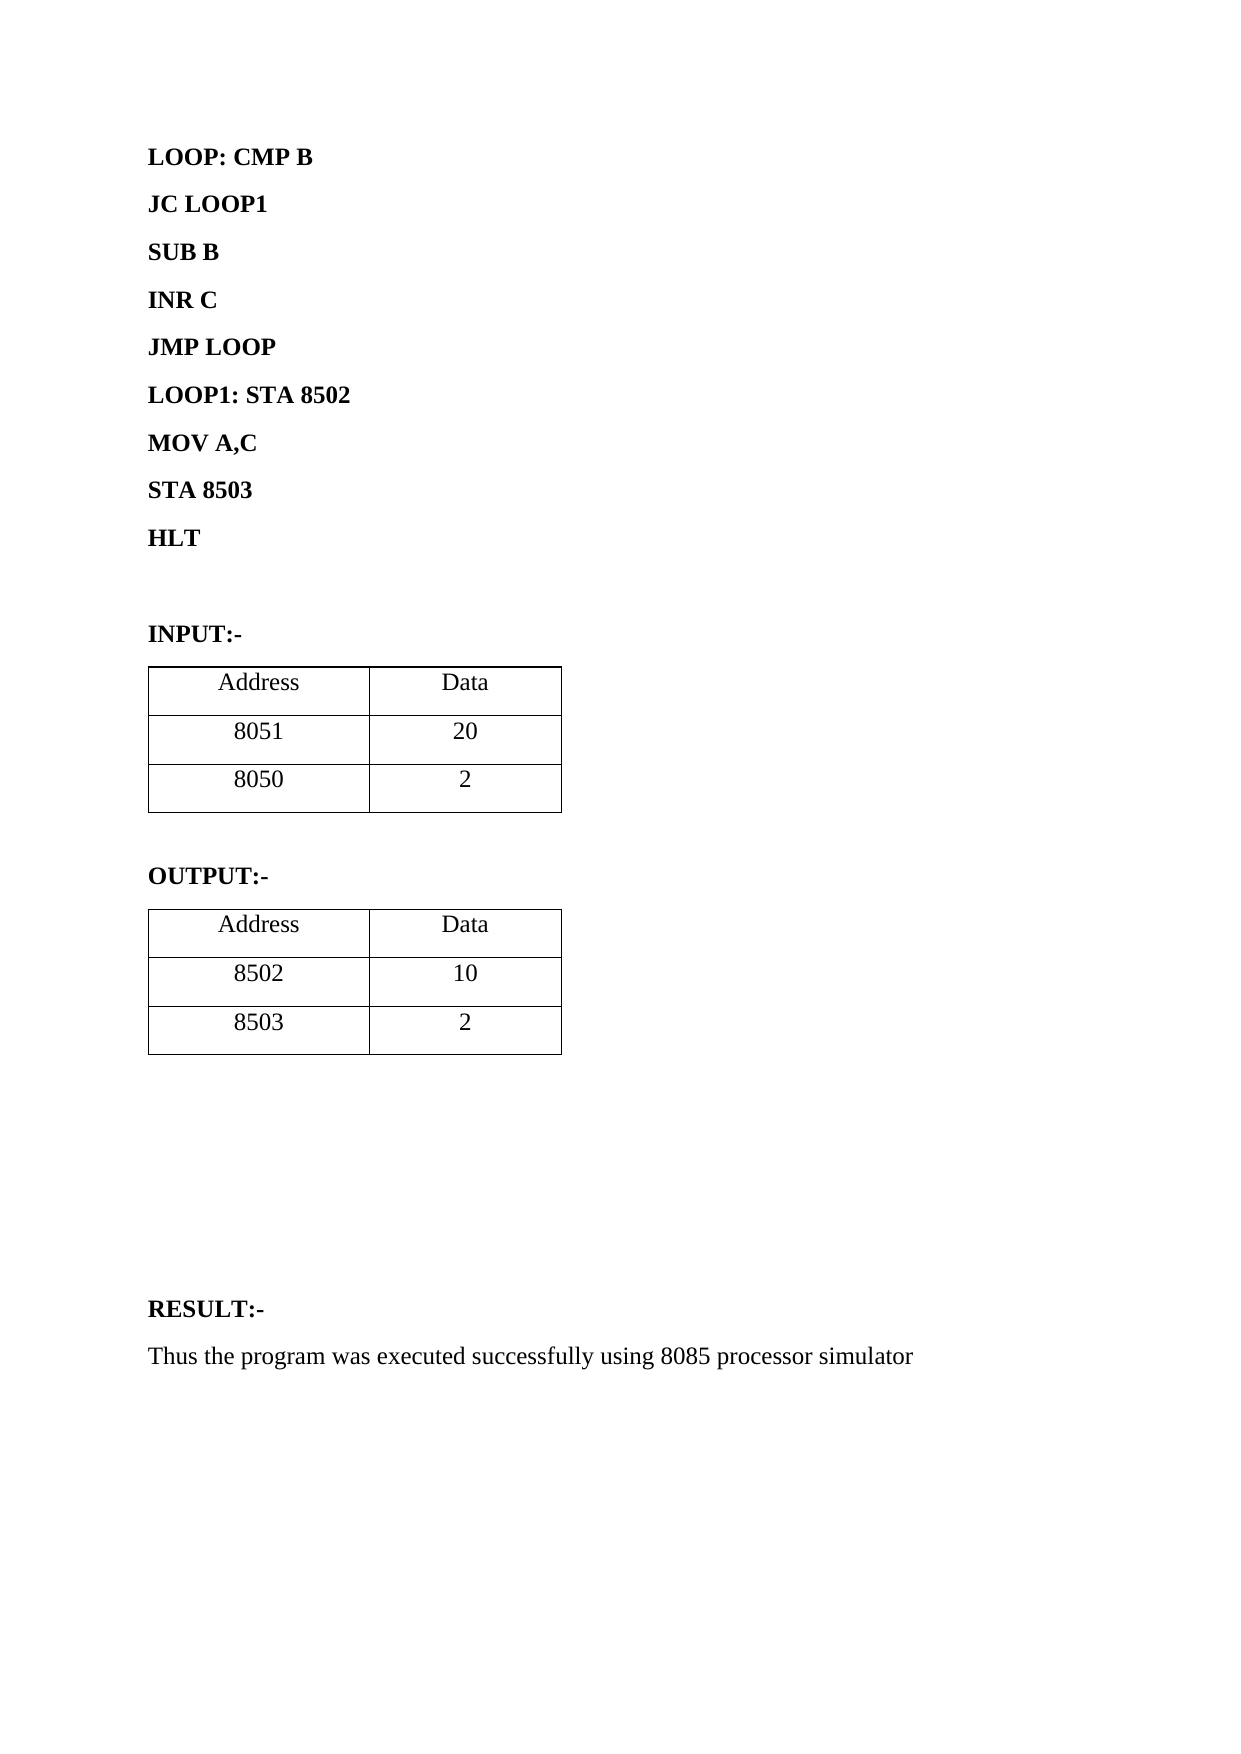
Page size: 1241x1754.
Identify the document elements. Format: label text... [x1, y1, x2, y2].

table_header Data [370, 910, 561, 957]
text INR C [148, 285, 1093, 313]
text HLT [148, 523, 1093, 552]
text LOOP: CMP B [148, 142, 1093, 170]
table_header Data [370, 668, 561, 715]
text STA 8503 [148, 476, 1093, 504]
table_cell 8051 [149, 716, 369, 763]
text OUTPUT:- [148, 861, 1093, 889]
text LOOP1: STA 8502 [148, 380, 1093, 409]
table_cell 8503 [149, 1007, 369, 1054]
table_cell 20 [370, 716, 561, 763]
table_cell 10 [370, 958, 561, 1006]
table_header Address [149, 668, 369, 715]
text INPUT:- [148, 619, 1093, 647]
text MOV A,C [148, 428, 1093, 457]
table_cell 2 [370, 765, 561, 812]
text JMP LOOP [148, 332, 1093, 361]
text SUB B [148, 237, 1093, 266]
table_cell 8050 [149, 765, 369, 812]
table_cell 8502 [149, 958, 369, 1006]
text JC LOOP1 [148, 189, 1093, 218]
table_header Address [149, 910, 369, 957]
text Thus the program was executed successfully using 8085 processor simulator [148, 1341, 1093, 1370]
text RESULT:- [148, 1294, 1093, 1322]
table_cell 2 [370, 1007, 561, 1054]
